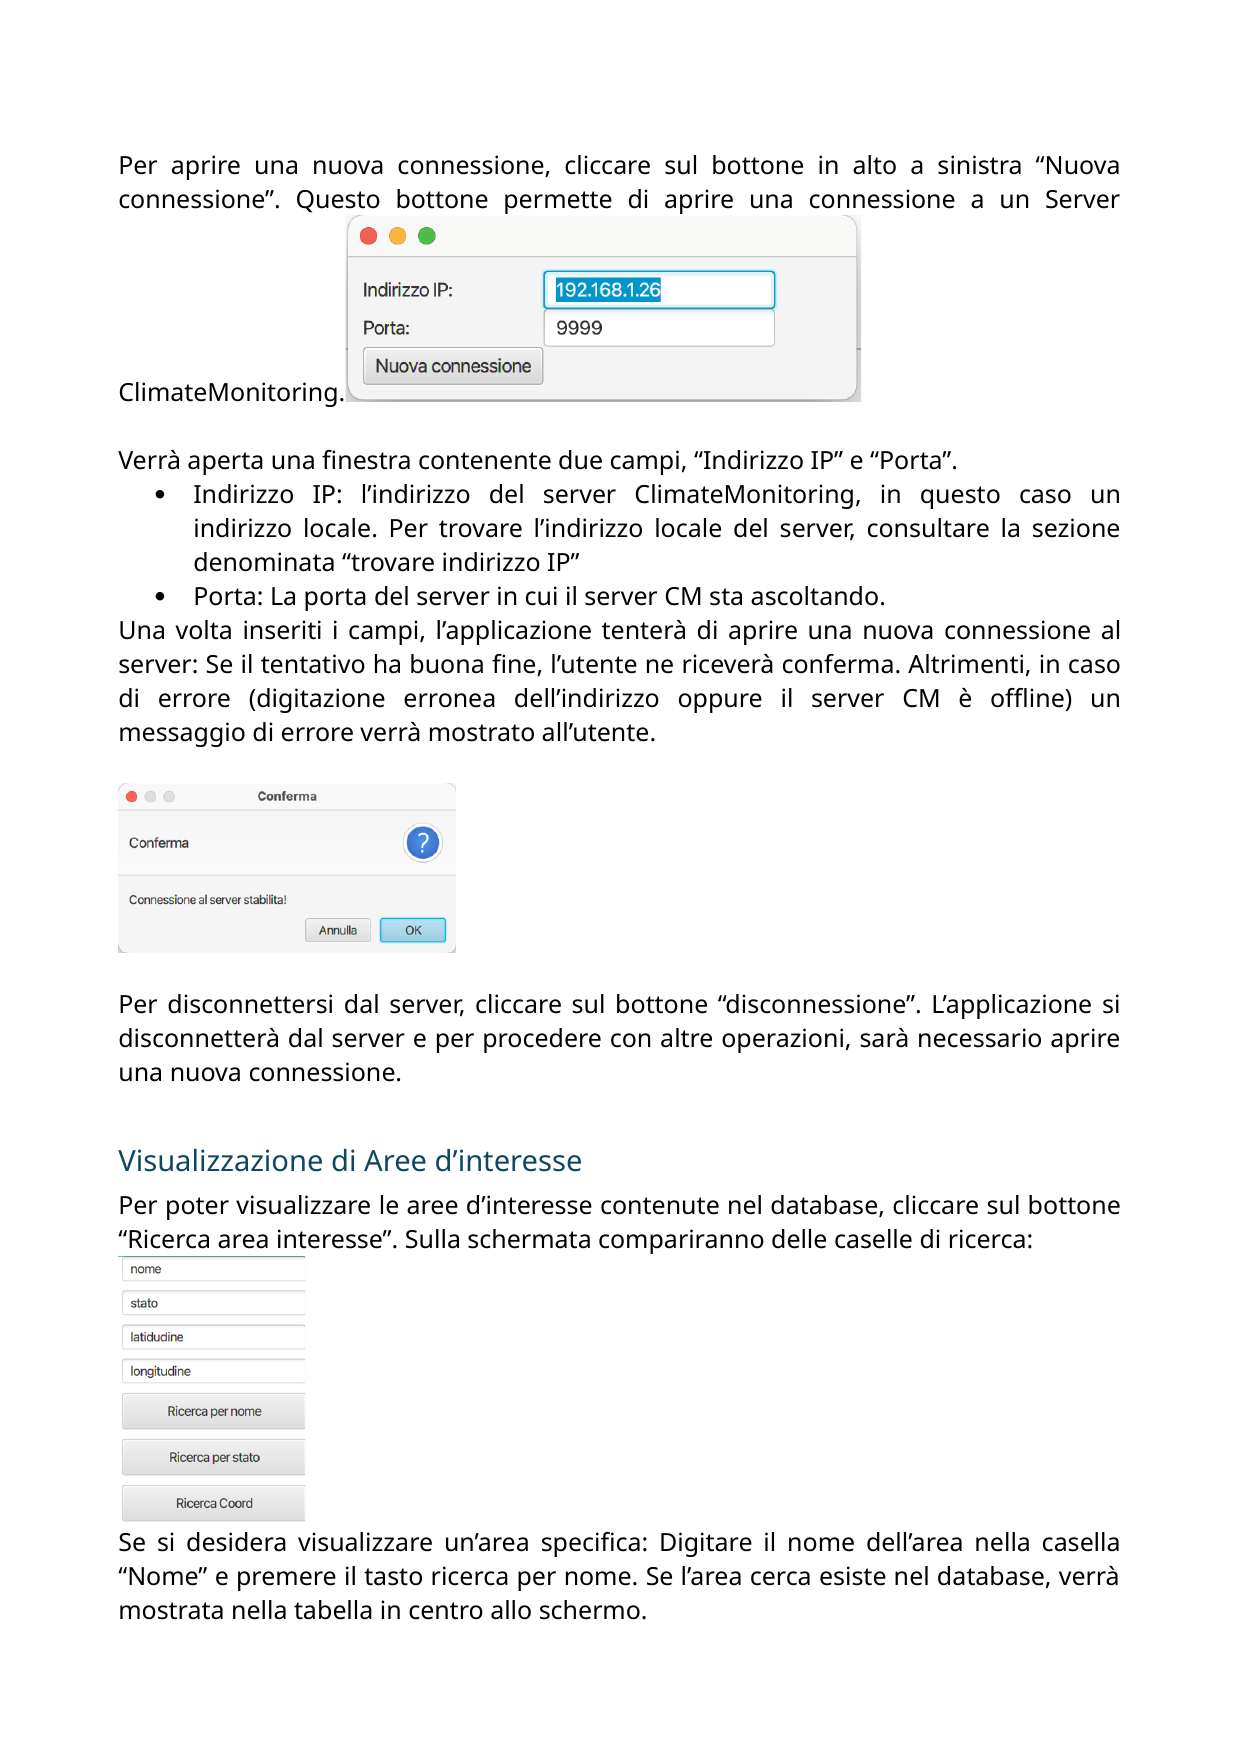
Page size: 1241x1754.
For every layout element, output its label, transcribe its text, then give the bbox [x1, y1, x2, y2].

picture [118, 783, 456, 953]
text Per poter visualizzare le aree d’interesse contenute nel database, cliccare sul bottone “Ricerca area interesse”. Sulla schermata compariranno delle caselle di ricerca: [118, 1188, 1122, 1256]
picture [118, 1256, 306, 1525]
text Per disconnettersi dal server, cliccare sul bottone “disconnessione”. L’applicazione si disconnetterà dal server e per procedere con altre operazioni, sarà necessario aprire una nuova connessione. [118, 987, 1122, 1089]
list Porta: La porta del server in cui il server CM sta ascoltando. [156, 579, 1122, 613]
picture [345, 215, 862, 402]
subtitle Visualizzazione di Aree d’interesse [118, 1140, 1122, 1179]
text Una volta inseriti i campi, l’applicazione tenterà di aprire una nuova connessione al server: Se il tentativo ha buona fine, l’utente ne riceverà conferma. Altrimenti, in caso di errore (digitazione erronea dell’indirizzo oppure il server CM è offline) un messaggio di errore verrà mostrato all’utente. [118, 613, 1122, 749]
list Indirizzo IP: l’indirizzo del server ClimateMonitoring, in questo caso un indirizzo locale. Per trovare l’indirizzo locale del server, consultare la sezione denominata “trovare indirizzo IP” [156, 477, 1122, 579]
text Verrà aperta una finestra contenente due campi, “Indirizzo IP” e “Porta”. [118, 442, 1122, 477]
text Se si desidera visualizzare un’area specifica: Digitare il nome dell’area nella casella “Nome” e premere il tasto ricerca per nome. Se l’area cerca esiste nel database, verrà mostrata nella tabella in centro allo schermo. [118, 1525, 1122, 1627]
